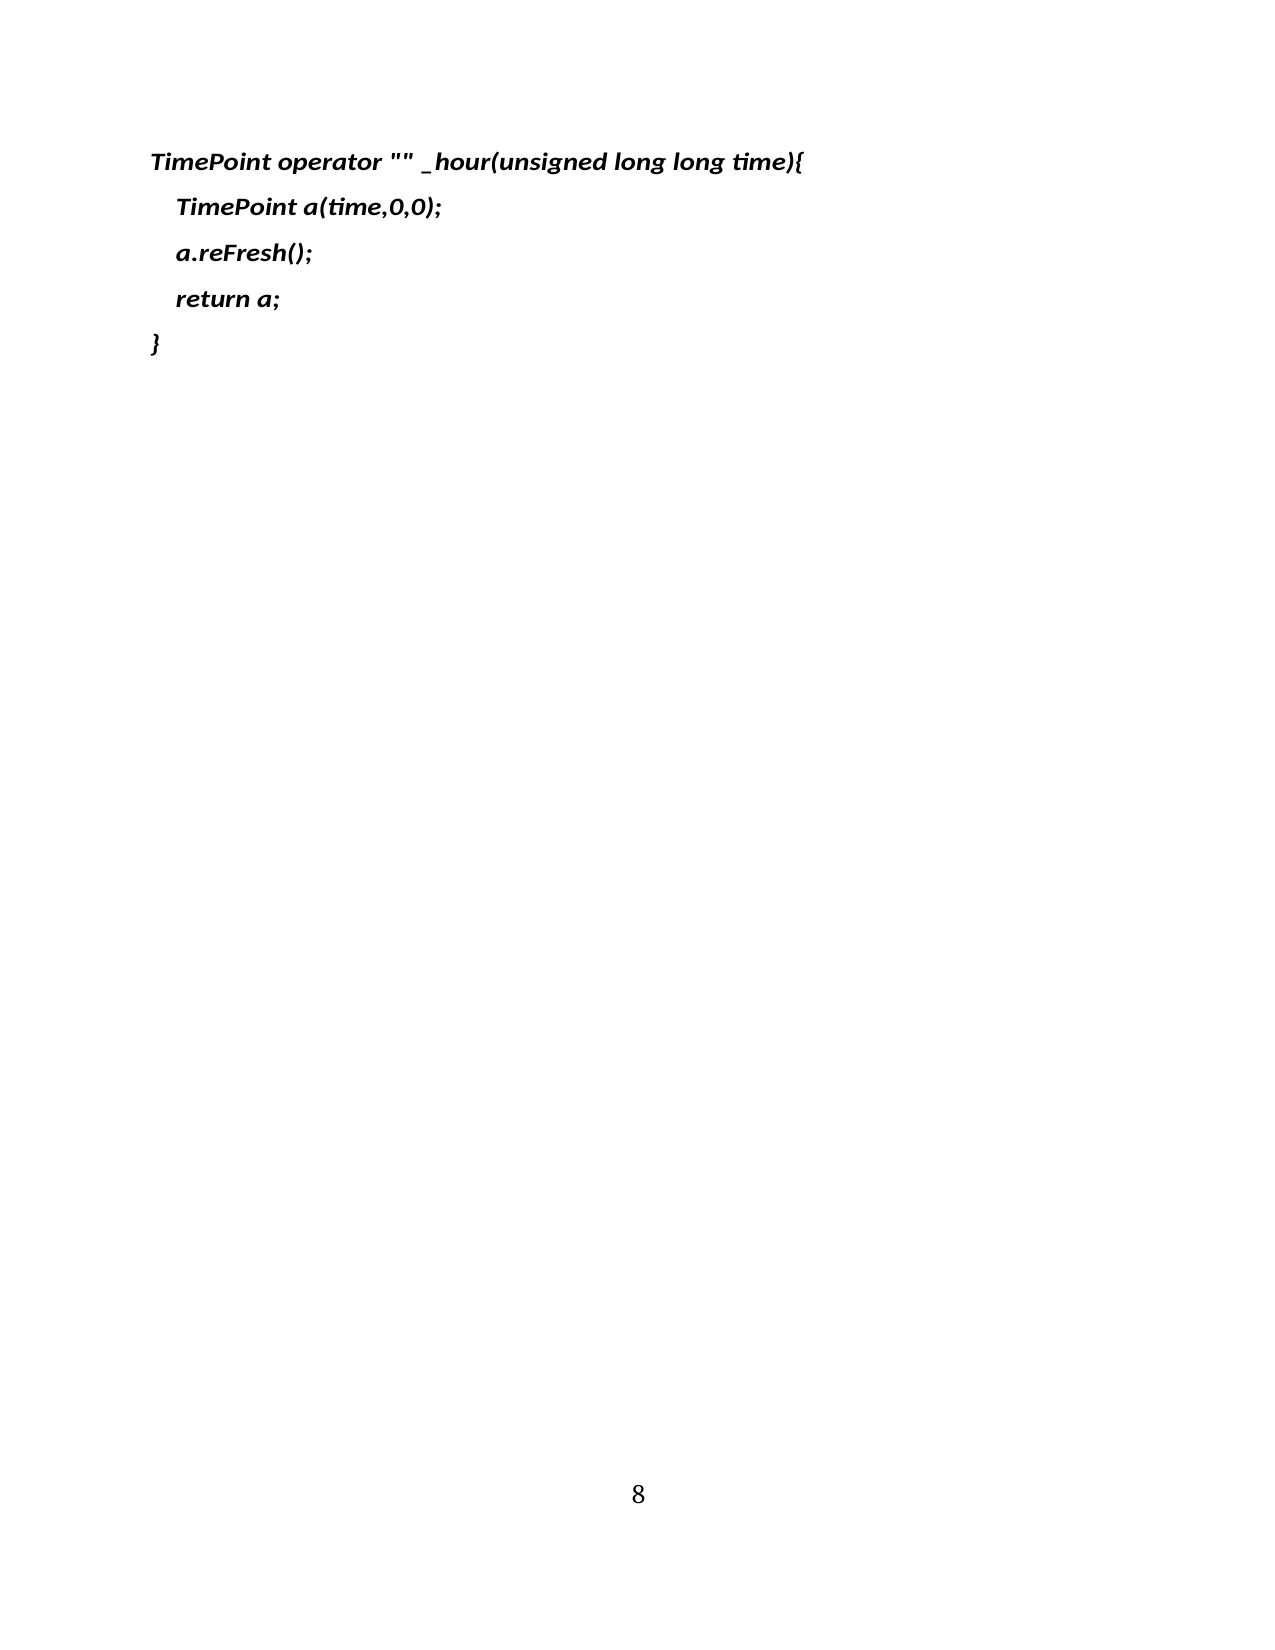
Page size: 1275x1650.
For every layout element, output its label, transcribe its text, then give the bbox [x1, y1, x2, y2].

text } [150, 328, 1275, 359]
text a.reFresh(); [150, 237, 1275, 268]
text TimePoint operator "" _hour(unsigned long long time){ [150, 146, 1275, 176]
text return a; [150, 283, 1275, 313]
text TimePoint a(time,0,0); [150, 191, 1275, 222]
